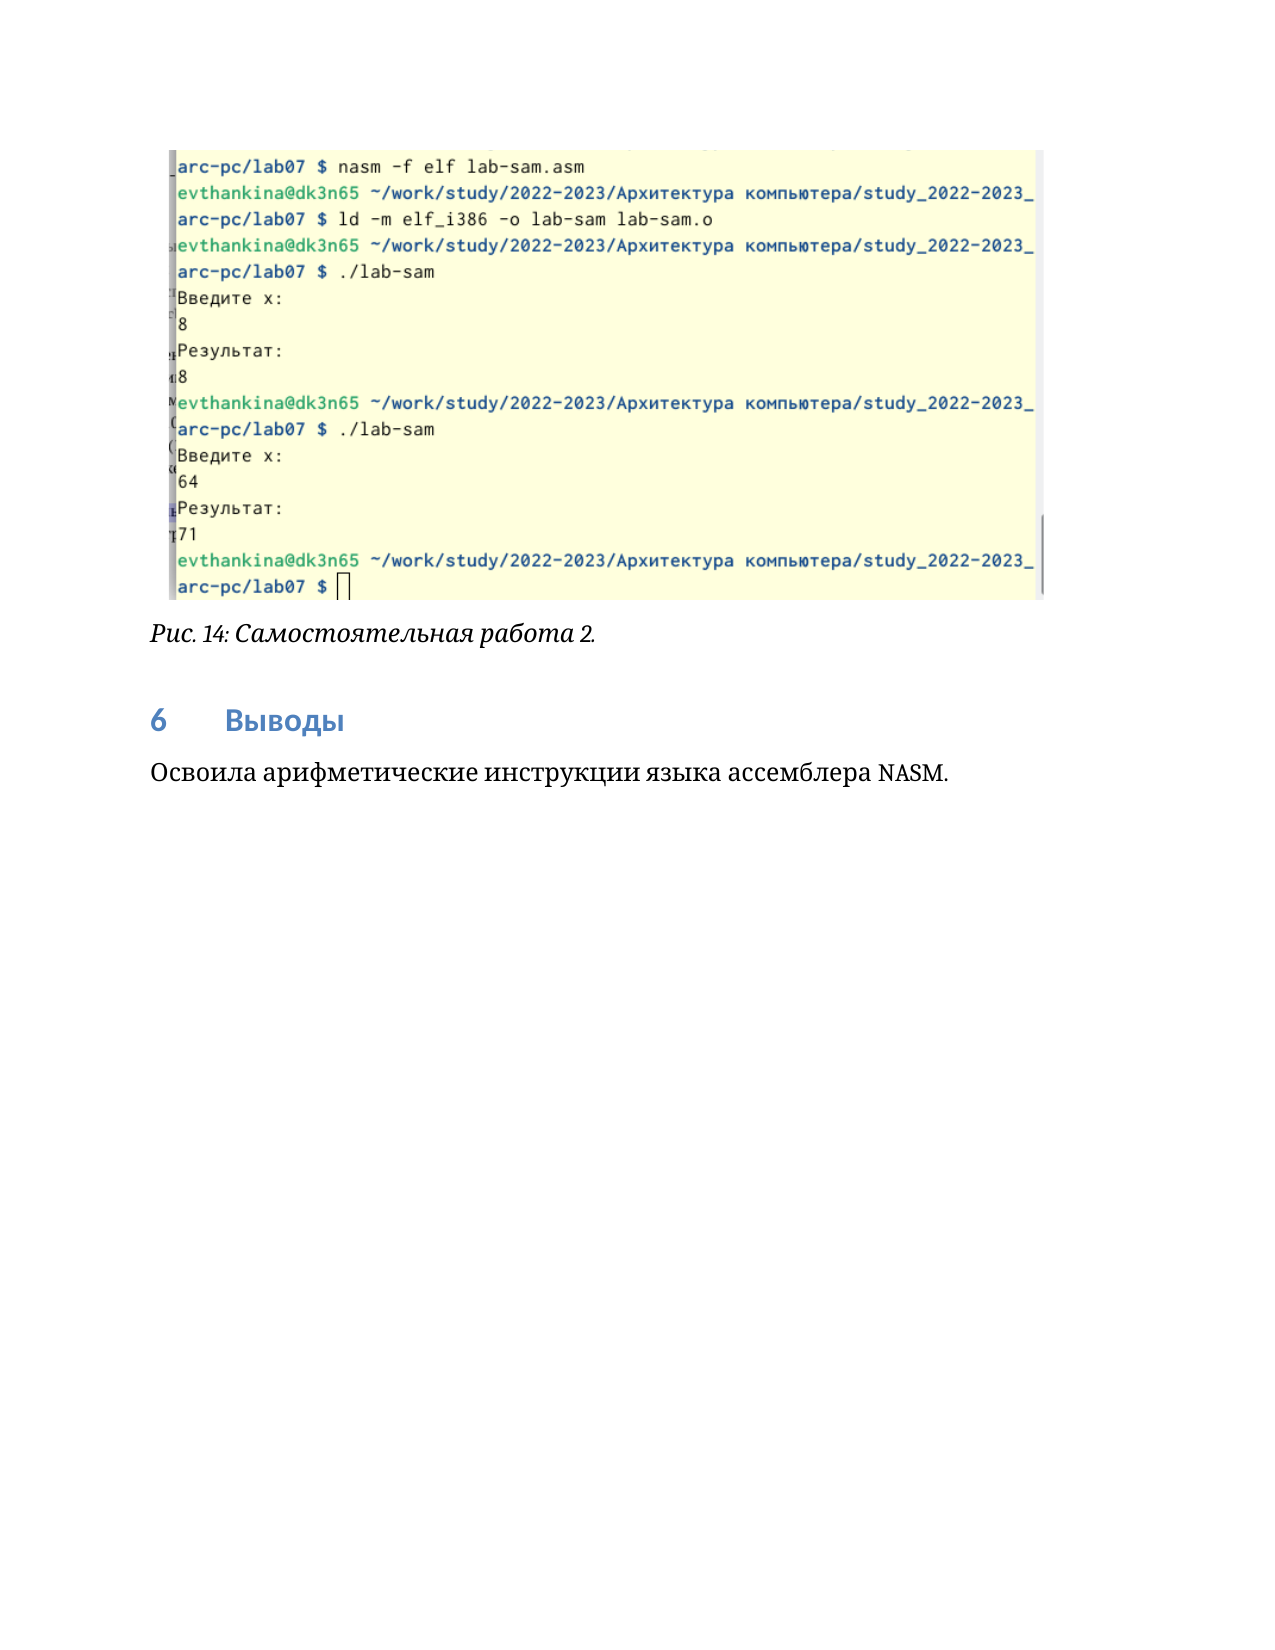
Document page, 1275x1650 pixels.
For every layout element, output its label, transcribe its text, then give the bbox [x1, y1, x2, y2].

subtitle 6 Выводы [150, 699, 1125, 740]
text Освоила арифметические инструкции языка ассемблера NASM. [150, 758, 1125, 787]
text Рис. 14: Самостоятельная работа 2. [150, 620, 1125, 649]
picture [168, 150, 1044, 600]
